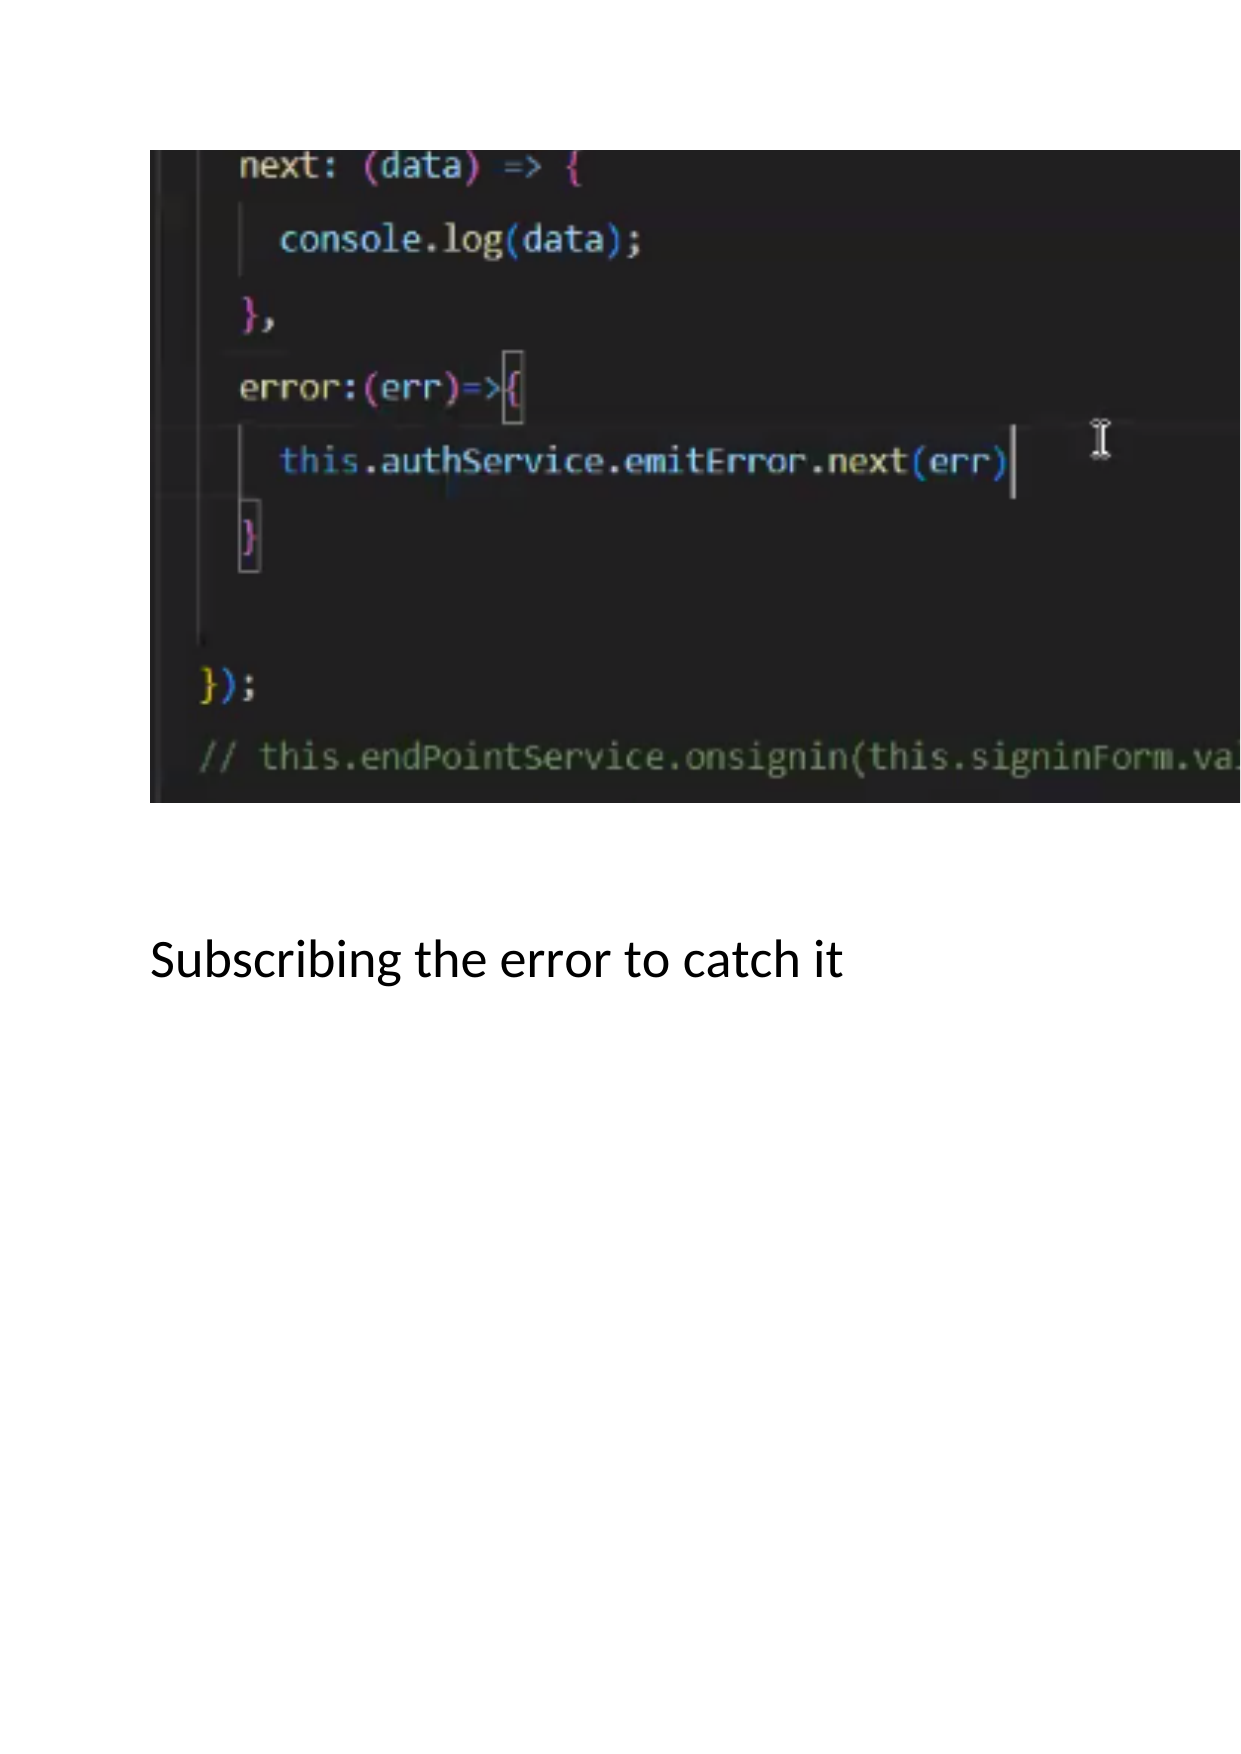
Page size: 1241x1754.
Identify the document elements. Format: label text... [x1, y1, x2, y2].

picture [150, 150, 1241, 803]
text Subscribing the error to catch it [150, 924, 1090, 991]
